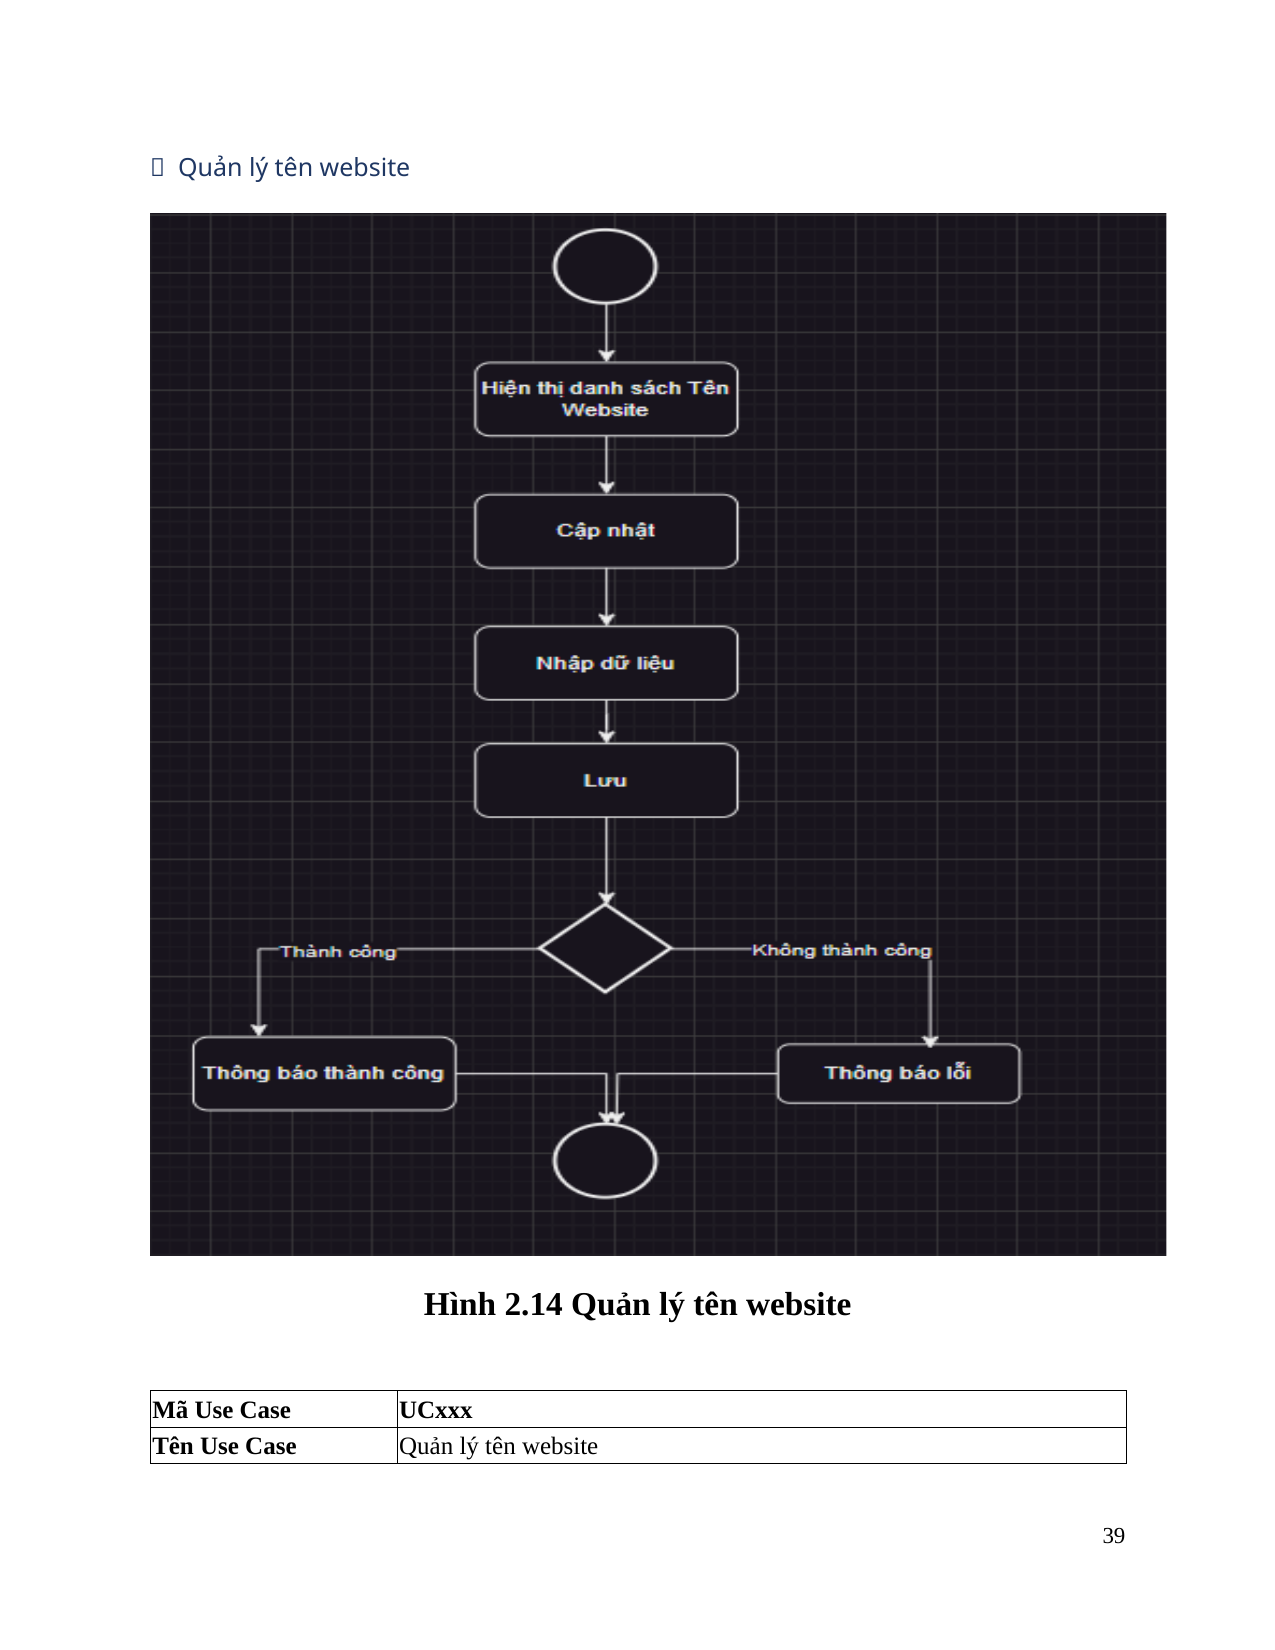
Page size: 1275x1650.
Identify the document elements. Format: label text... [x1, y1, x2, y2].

table_header Mã Use Case [151, 1391, 397, 1427]
table_cell Quản lý tên website [398, 1428, 1126, 1463]
table_cell Tên Use Case [151, 1428, 397, 1463]
subtitle  Quản lý tên website [150, 150, 1125, 184]
picture [150, 213, 1167, 1256]
table_header UCxxx [398, 1391, 1126, 1427]
text Hình 2.14 Quản lý tên website [150, 1284, 1125, 1323]
